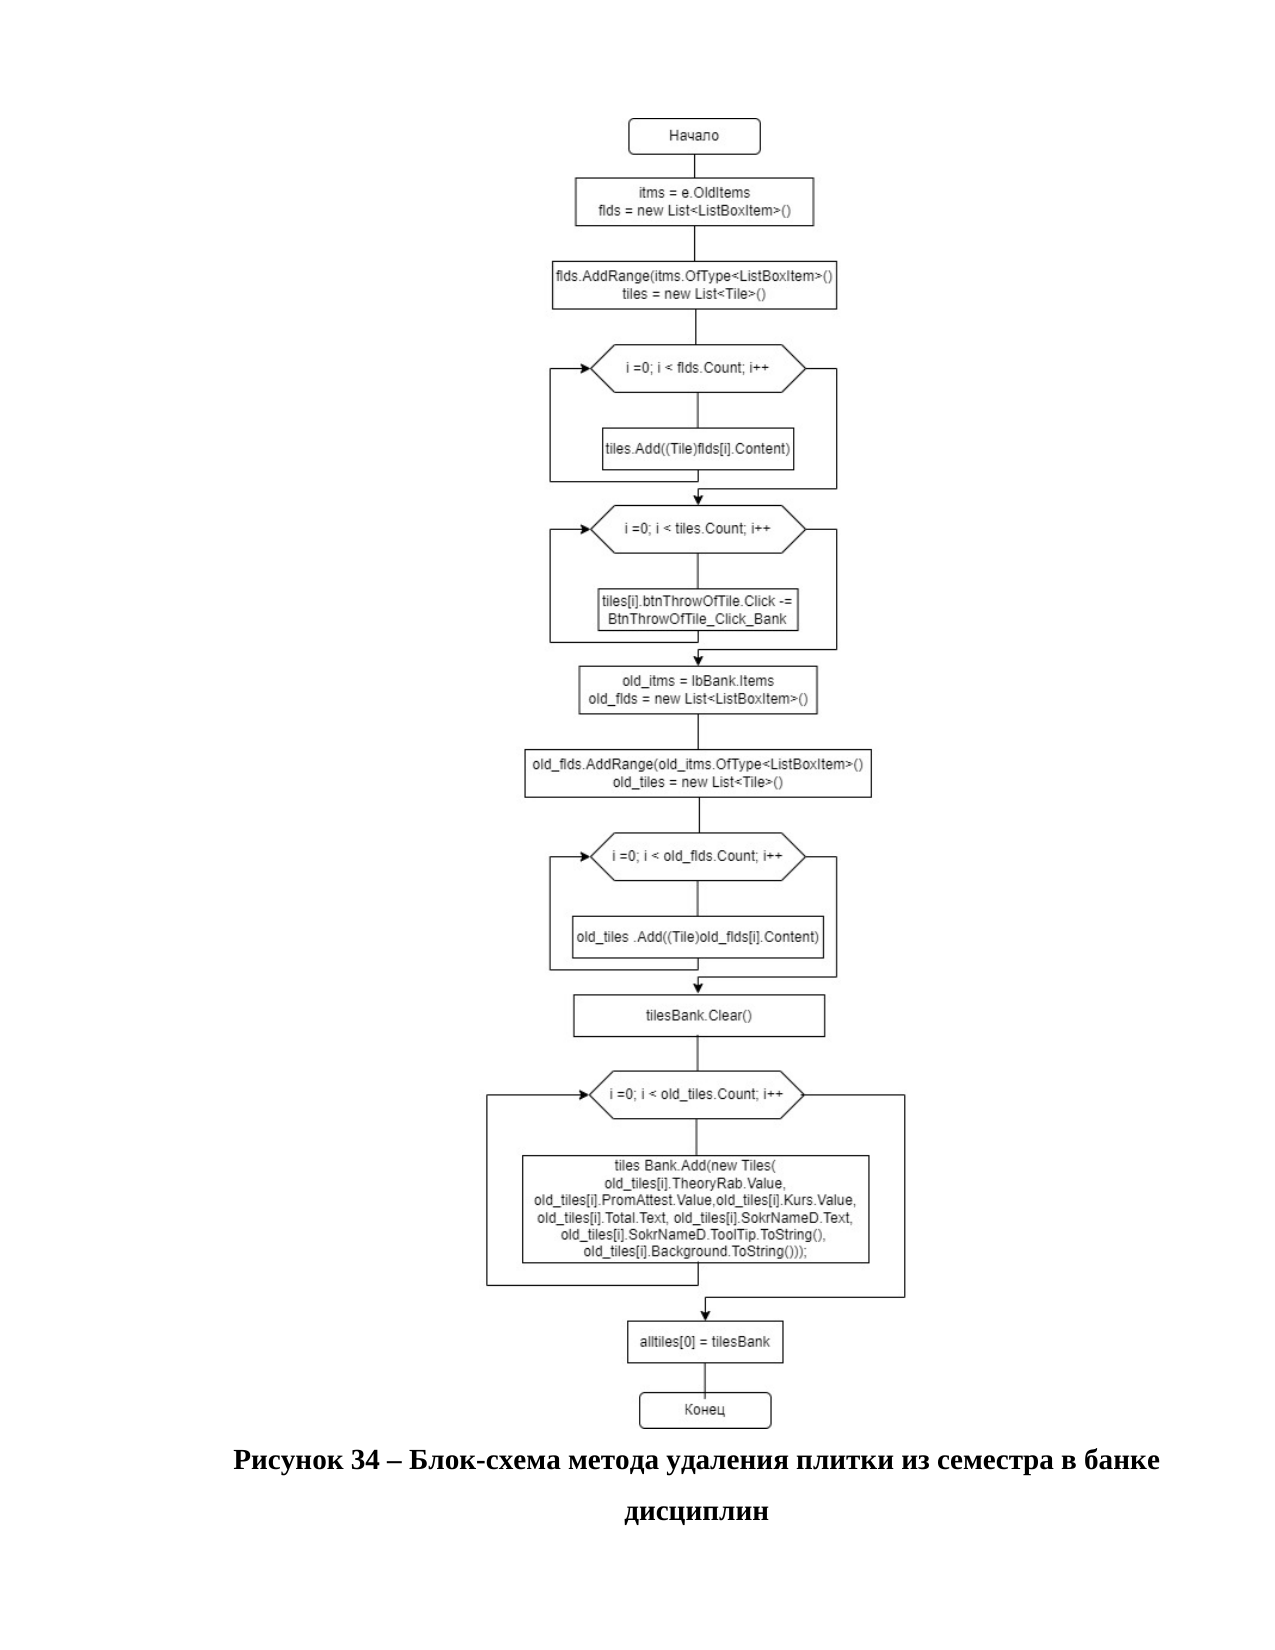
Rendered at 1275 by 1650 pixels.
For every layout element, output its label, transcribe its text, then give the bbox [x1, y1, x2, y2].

text Рисунок 34 – Блок-схема метода удаления плитки из семестра в банке дисциплин [177, 1442, 1216, 1526]
picture [478, 118, 915, 1429]
